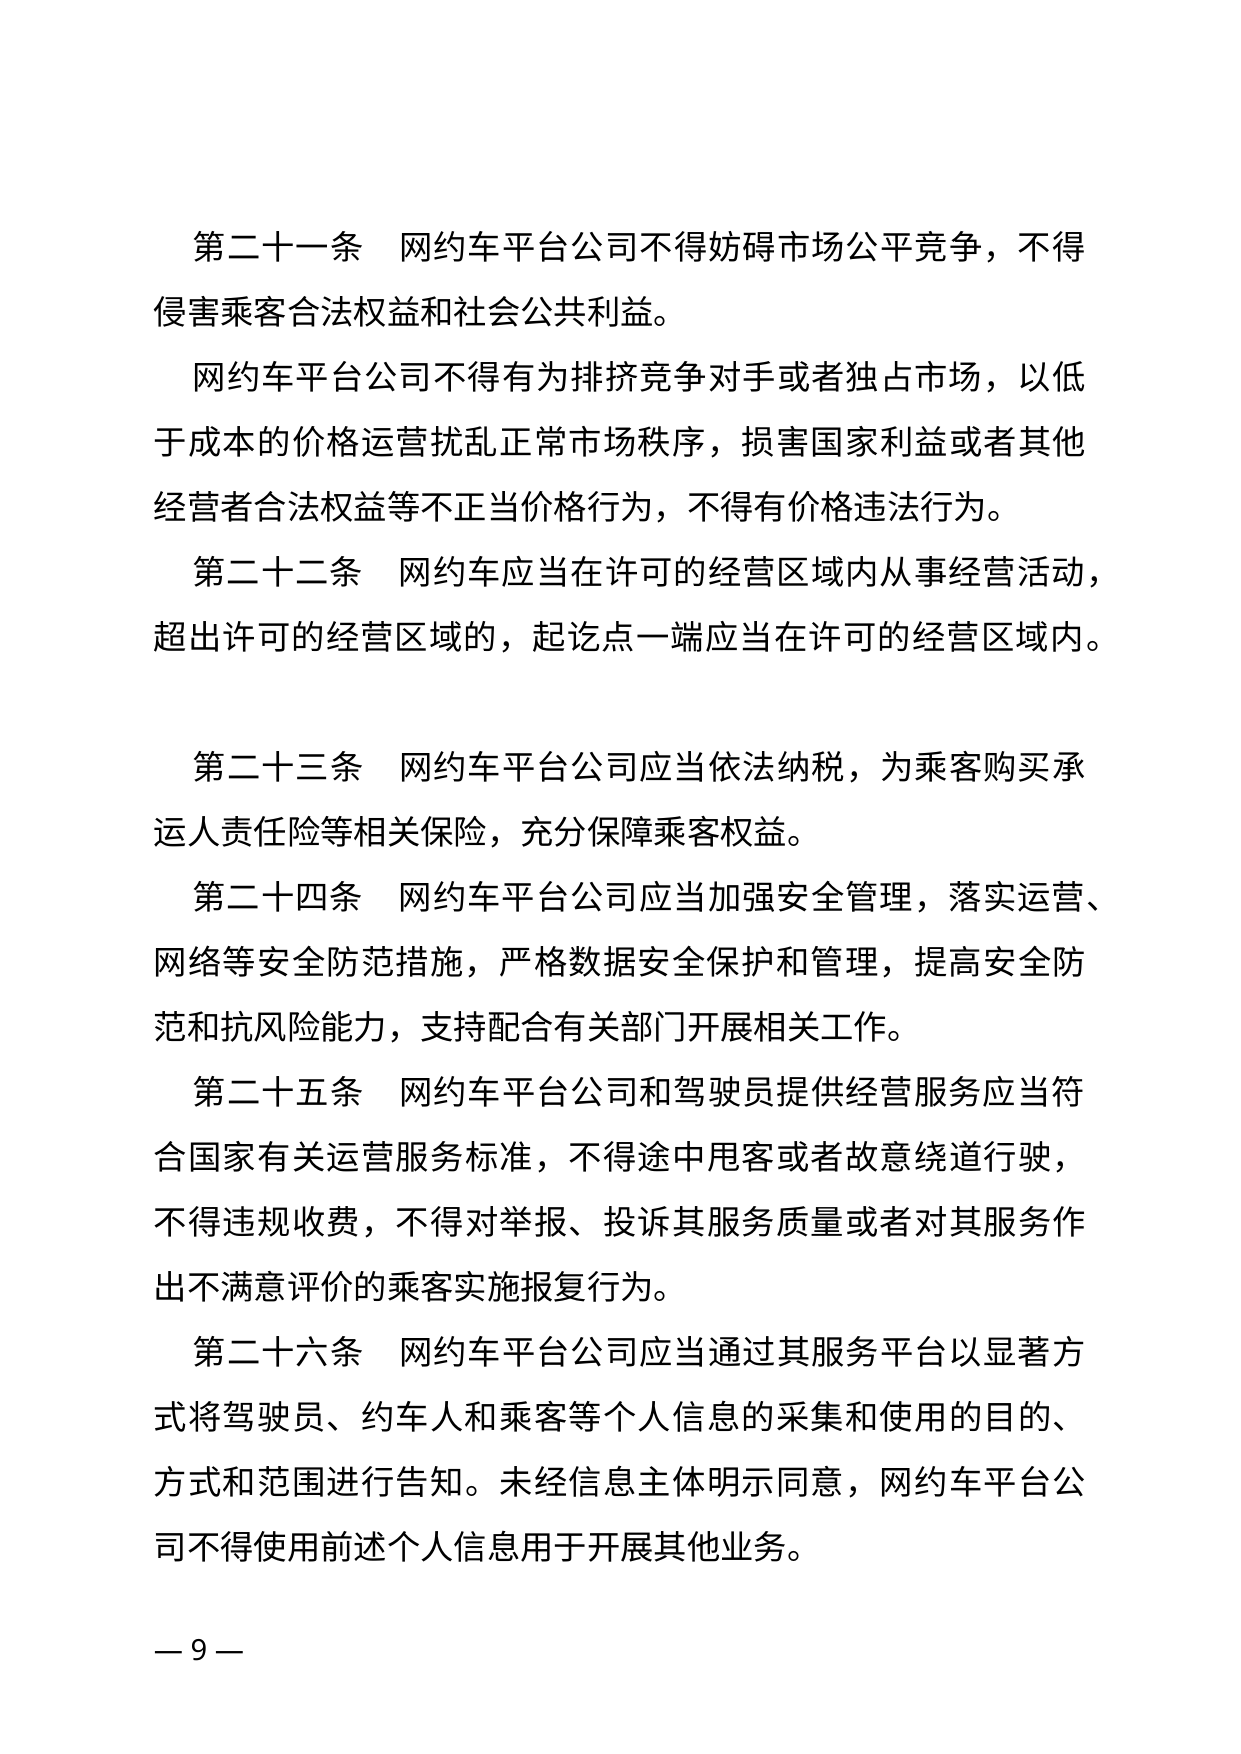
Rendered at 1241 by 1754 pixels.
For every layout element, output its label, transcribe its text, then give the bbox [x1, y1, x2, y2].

text 第二十四条 网约车平台公司应当加强安全管理，落实运营、网络等安全防范措施，严格数据安全保护和管理，提高安全防范和抗风险能力，支持配合有关部门开展相关工作。 [153, 862, 1087, 1057]
text 第二十三条 网约车平台公司应当依法纳税，为乘客购买承运人责任险等相关保险，充分保障乘客权益。 [153, 732, 1087, 862]
text 第二十一条 网约车平台公司不得妨碍市场公平竞争，不得侵害乘客合法权益和社会公共利益。 [153, 212, 1087, 342]
text 网约车平台公司不得有为排挤竞争对手或者独占市场，以低于成本的价格运营扰乱正常市场秩序，损害国家利益或者其他经营者合法权益等不正当价格行为，不得有价格违法行为。 [153, 342, 1087, 537]
text 第二十五条 网约车平台公司和驾驶员提供经营服务应当符合国家有关运营服务标准，不得途中甩客或者故意绕道行驶，不得违规收费，不得对举报、投诉其服务质量或者对其服务作出不满意评价的乘客实施报复行为。 [153, 1057, 1087, 1317]
text 第二十二条 网约车应当在许可的经营区域内从事经营活动，超出许可的经营区域的，起讫点一端应当在许可的经营区域内。 [153, 537, 1087, 732]
text 第二十六条 网约车平台公司应当通过其服务平台以显著方式将驾驶员、约车人和乘客等个人信息的采集和使用的目的、方式和范围进行告知。未经信息主体明示同意，网约车平台公司不得使用前述个人信息用于开展其他业务。 [153, 1317, 1087, 1577]
